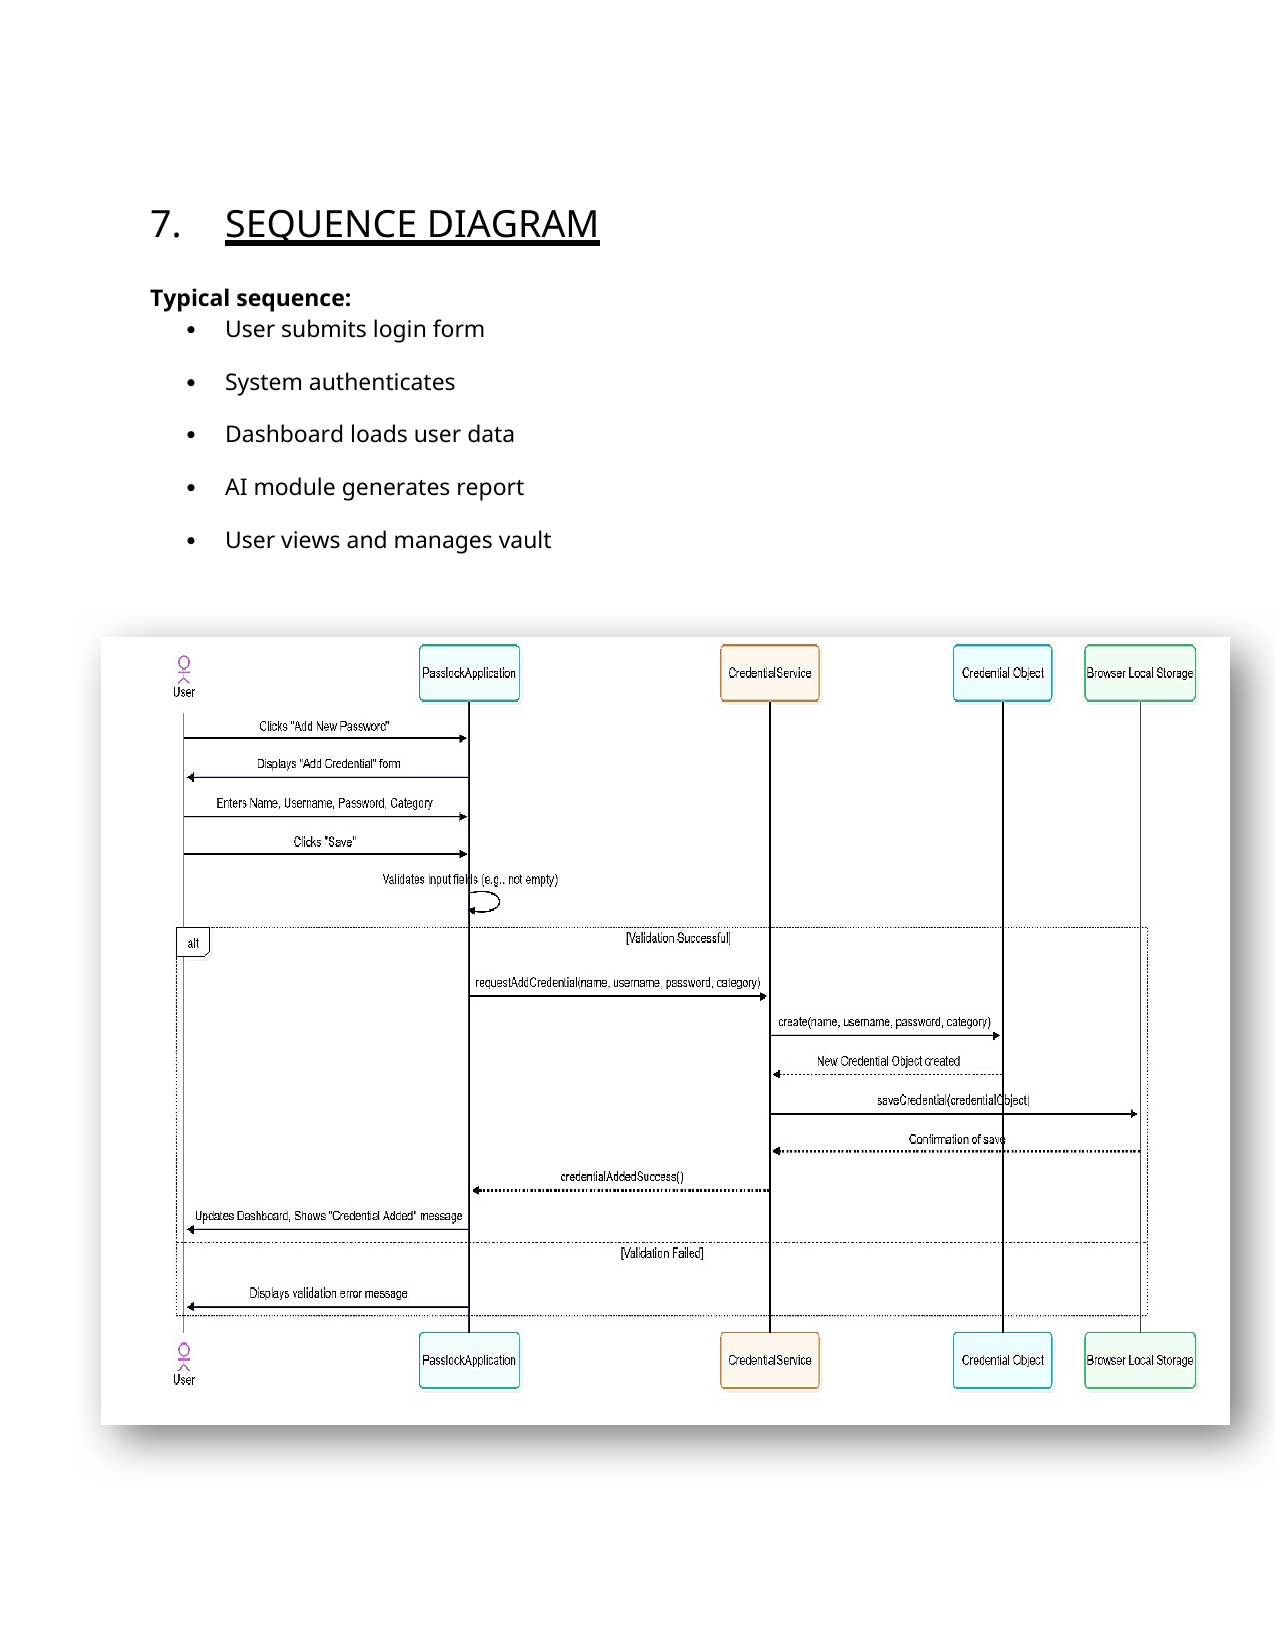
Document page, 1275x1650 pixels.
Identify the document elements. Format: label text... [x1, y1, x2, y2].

text Typical sequence: [150, 282, 1200, 313]
list Dashboard loads user data [187, 418, 1200, 450]
subtitle SEQUENCE DIAGRAM [150, 197, 1200, 248]
list System authenticates [187, 366, 1200, 397]
list User views and manages vault [187, 524, 1200, 555]
list AI module generates report [187, 471, 1200, 502]
picture [101, 637, 1230, 1425]
list User submits login form [187, 313, 1200, 344]
